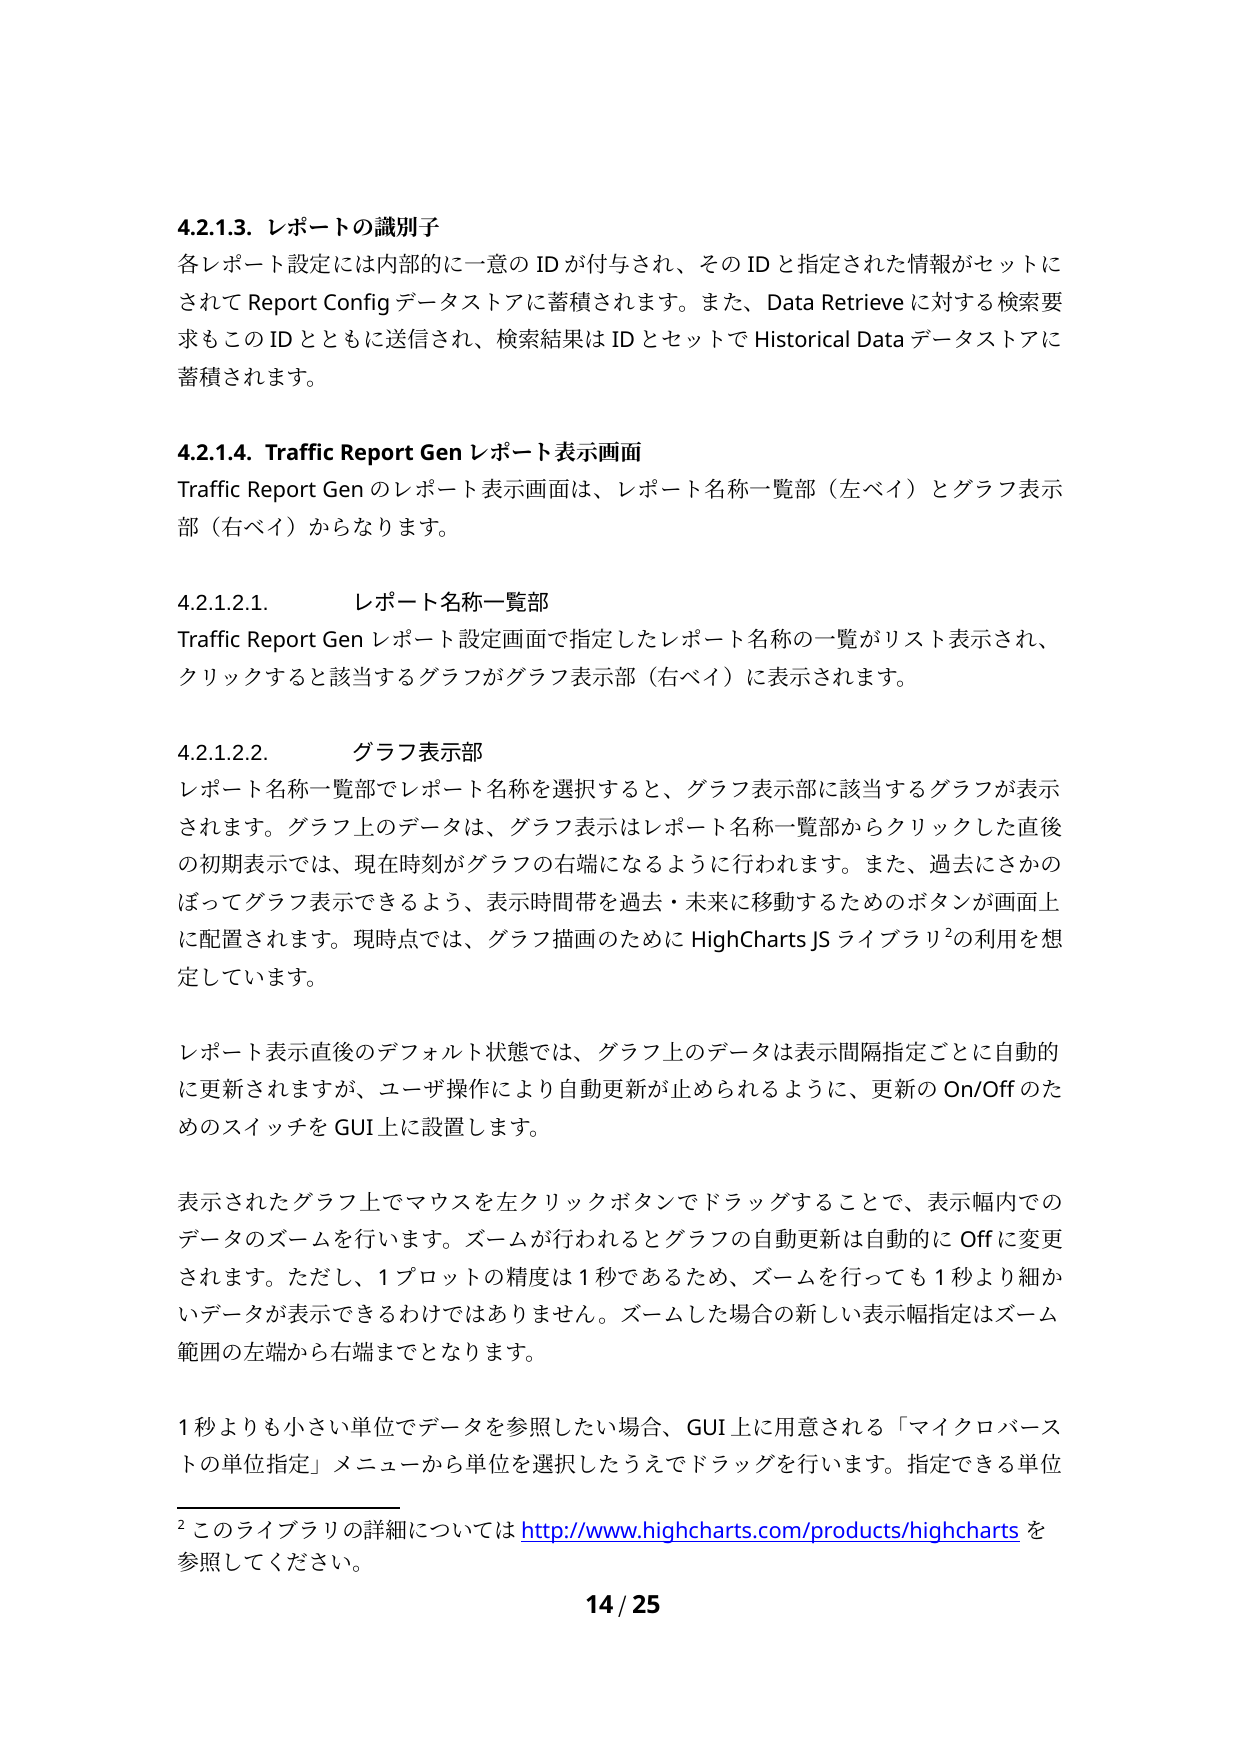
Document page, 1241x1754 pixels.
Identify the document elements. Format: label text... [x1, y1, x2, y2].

text レポート名称一覧部でレポート名称を選択すると、グラフ表示部に該当するグラフが表示されます。グラフ上のデータは、グラフ表示はレポート名称一覧部からクリックした直後の初期表示では、現在時刻がグラフの右端になるように行われます。また、過去にさかのぼってグラフ表示できるよう、表示時間帯を過去・未来に移動するためのボタンが画面上に配置されます。現時点では、グラフ描画のためにHighCharts JSライブラリの利用を想定しています。 [177, 769, 1063, 994]
text Traffic Report Genのレポート表示画面は、レポート名称一覧部（左ベイ）とグラフ表示部（右ベイ）からなります。 [177, 469, 1063, 544]
subtitle Traffic Report Genレポート表示画面 [177, 432, 1063, 469]
text 表示されたグラフ上でマウスを左クリックボタンでドラッグすることで、表示幅内でのデータのズームを行います。ズームが行われるとグラフの自動更新は自動的にOffに変更されます。ただし、1プロットの精度は1秒であるため、ズームを行っても1秒より細かいデータが表示できるわけではありません。ズームした場合の新しい表示幅指定はズーム範囲の左端から右端までとなります。 [177, 1182, 1063, 1369]
text レポート表示直後のデフォルト状態では、グラフ上のデータは表示間隔指定ごとに自動的に更新されますが、ユーザ操作により自動更新が止められるように、更新のOn/OffのためのスイッチをGUI上に設置します。 [177, 1032, 1063, 1144]
text 各レポート設定には内部的に一意のIDが付与され、そのIDと指定された情報がセットにされてReport Configデータストアに蓄積されます。また、Data Retrieveに対する検索要求もこのIDとともに送信され、検索結果はIDとセットでHistorical Dataデータストアに蓄積されます。 [177, 244, 1063, 394]
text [177, 1407, 1063, 1482]
subtitle グラフ表示部 [177, 732, 1063, 769]
subtitle レポート名称一覧部 [177, 582, 1063, 619]
subtitle レポートの識別子 [177, 207, 1063, 244]
text Traffic Report Genレポート設定画面で指定したレポート名称の一覧がリスト表示され、クリックすると該当するグラフがグラフ表示部（右ベイ）に表示されます。 [177, 619, 1063, 694]
